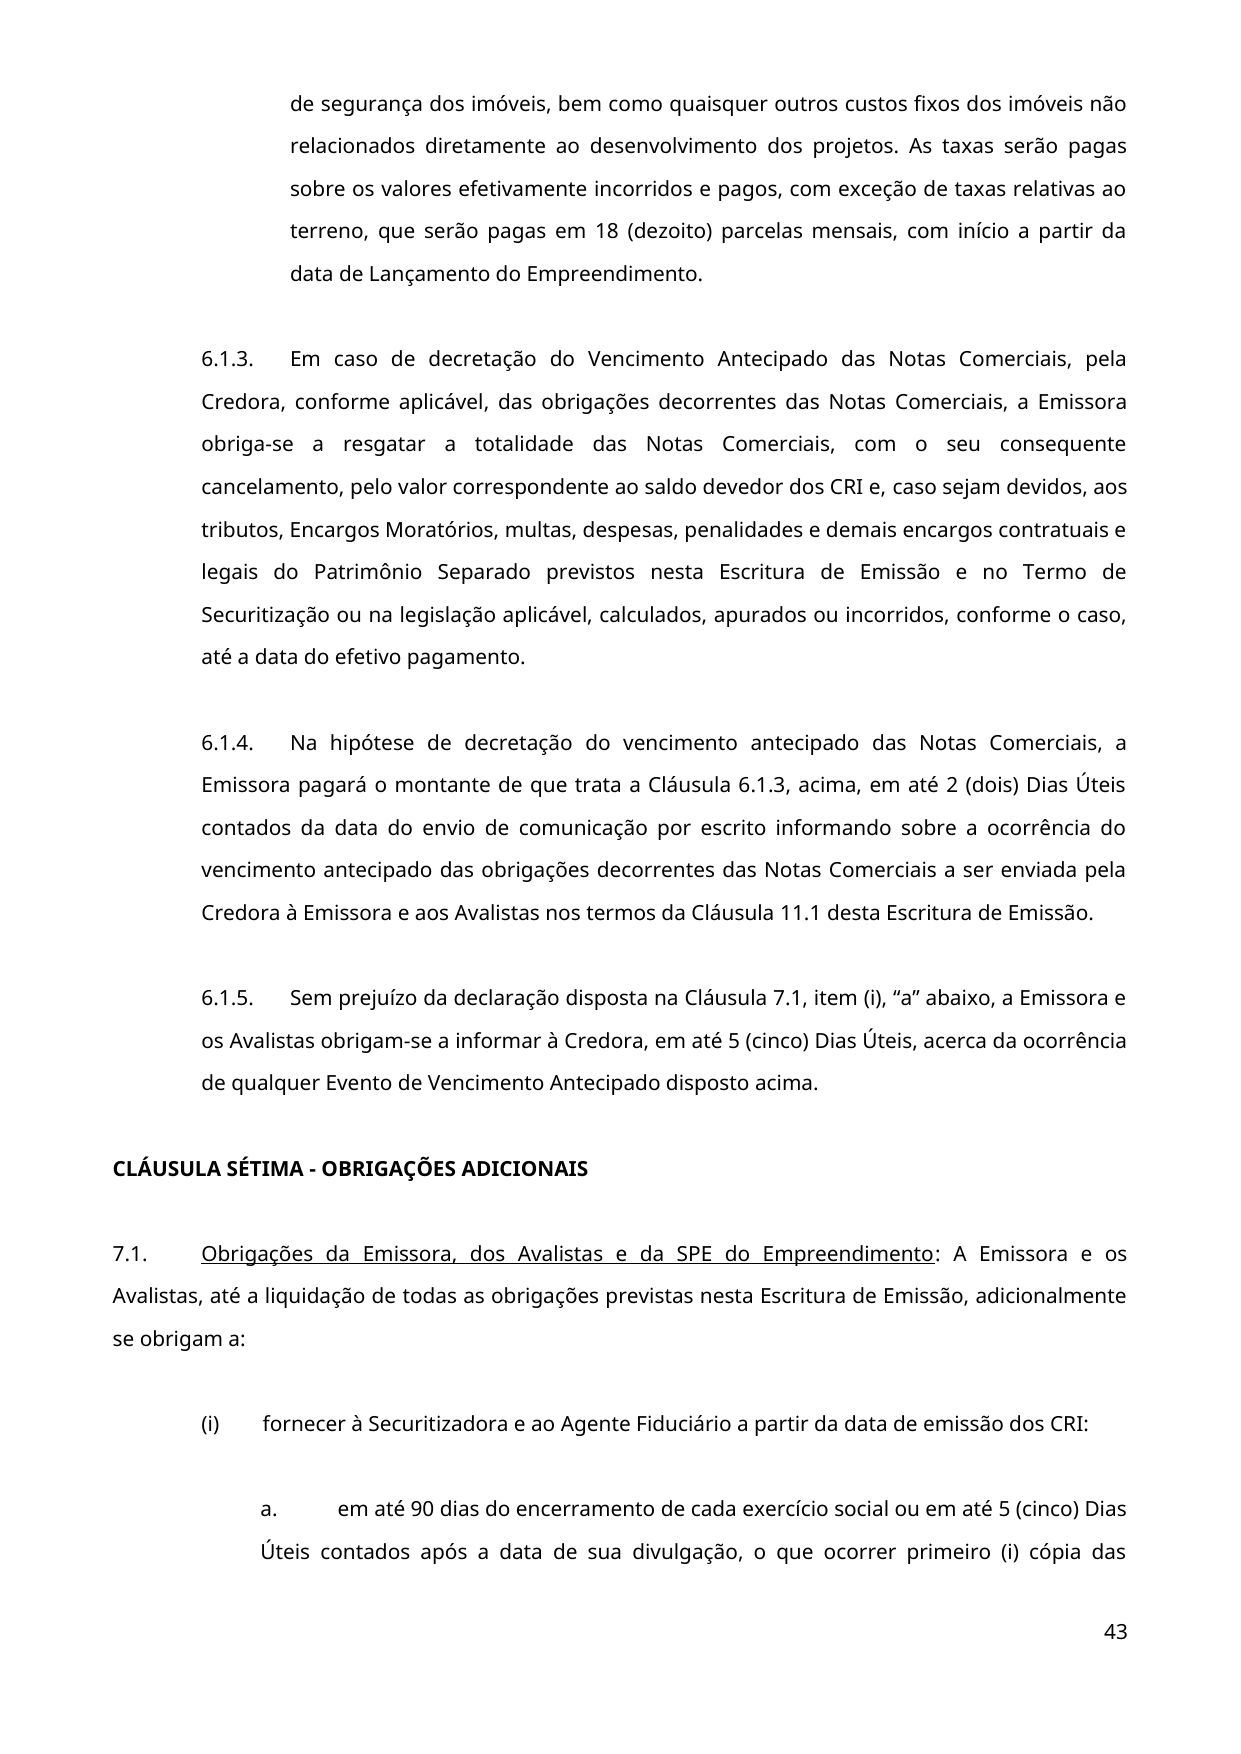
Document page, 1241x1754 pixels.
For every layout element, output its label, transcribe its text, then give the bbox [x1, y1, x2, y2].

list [260, 1494, 1128, 1566]
list Obrigações da Emissora, dos Avalistas e da SPE do Empreendimento: A Emissora e os Avalistas, até a liquidação de todas as obrigações previstas nesta Escritura de Emissão, adicionalmente se obrigam a: [112, 1239, 1128, 1353]
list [290, 89, 1128, 287]
list Na hipótese de decretação do vencimento antecipado das Notas Comerciais, a Emissora pagará o montante de que trata a Cláusula 6.1.3, acima, em até 2 (dois) Dias Úteis contados da data do envio de comunicação por escrito informando sobre a ocorrência do vencimento antecipado das obrigações decorrentes das Notas Comerciais a ser enviada pela Credora à Emissora e aos Avalistas nos termos da Cláusula 11.1 desta Escritura de Emissão. [201, 728, 1128, 927]
list Em caso de decretação do Vencimento Antecipado das Notas Comerciais, pela Credora, conforme aplicável, das obrigações decorrentes das Notas Comerciais, a Emissora obriga-se a resgatar a totalidade das Notas Comerciais, com o seu consequente cancelamento, pelo valor correspondente ao saldo devedor dos CRI e, caso sejam devidos, aos tributos, Encargos Moratórios, multas, despesas, penalidades e demais encargos contratuais e legais do Patrimônio Separado previstos nesta Escritura de Emissão e no Termo de Securitização ou na legislação aplicável, calculados, apurados ou incorridos, conforme o caso, até a data do efetivo pagamento. [201, 344, 1128, 671]
list fornecer à Securitizadora e ao Agente Fiduciário a partir da data de emissão dos CRI: [201, 1409, 1128, 1438]
list CLÁUSULA SÉTIMA - OBRIGAÇÕES ADICIONAIS [75, 1154, 1128, 1182]
list Sem prejuízo da declaração disposta na Cláusula 7.1, item (i), “a” abaixo, a Emissora e os Avalistas obrigam-se a informar à Credora, em até 5 (cinco) Dias Úteis, acerca da ocorrência de qualquer Evento de Vencimento Antecipado disposto acima. [201, 983, 1128, 1097]
